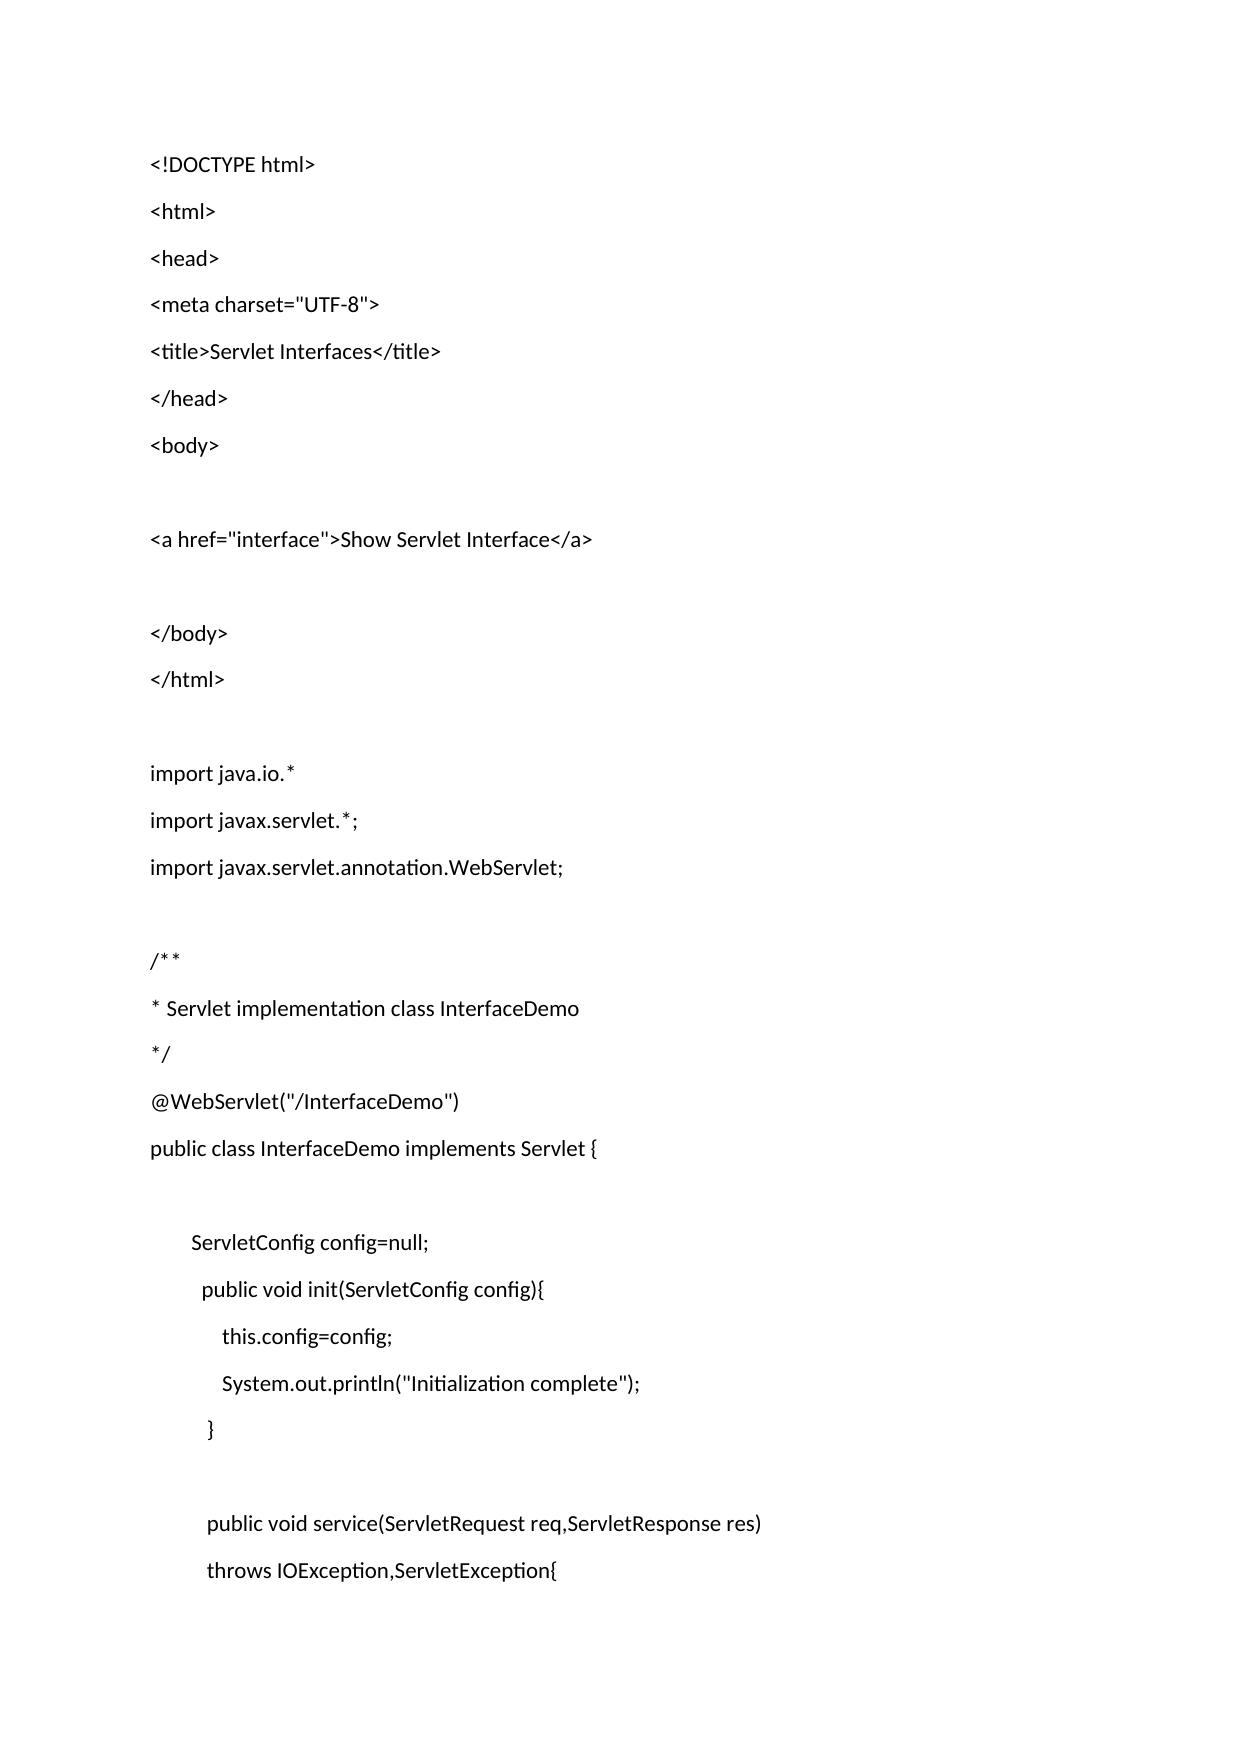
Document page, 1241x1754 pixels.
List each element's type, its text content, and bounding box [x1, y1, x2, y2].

text public class InterfaceDemo implements Servlet { [150, 1134, 1090, 1162]
text </html> [150, 666, 1090, 694]
text </head> [150, 384, 1090, 412]
text <title>Servlet Interfaces</title> [150, 337, 1090, 366]
text @WebServlet("/InterfaceDemo") [150, 1087, 1090, 1116]
text <!DOCTYPE html> [150, 150, 1090, 178]
text import java.io.* [150, 759, 1090, 787]
text import javax.servlet.*; [150, 806, 1090, 834]
text ServletConfig config=null; [150, 1228, 1090, 1256]
text } [150, 1416, 1090, 1444]
text System.out.println("Initialization complete"); [150, 1369, 1090, 1397]
text <meta charset="UTF-8"> [150, 291, 1090, 319]
text <a href="interface">Show Servlet Interface</a> [150, 525, 1090, 553]
text <body> [150, 431, 1090, 459]
text import javax.servlet.annotation.WebServlet; [150, 853, 1090, 881]
text <head> [150, 244, 1090, 272]
text throws IOException,ServletException{ [150, 1556, 1090, 1584]
text public void service(ServletRequest req,ServletResponse res) [150, 1509, 1090, 1537]
text </body> [150, 619, 1090, 647]
text <html> [150, 197, 1090, 225]
text public void init(ServletConfig config){ [150, 1275, 1090, 1303]
text /** [150, 947, 1090, 975]
text * Servlet implementation class InterfaceDemo [150, 994, 1090, 1022]
text this.config=config; [150, 1322, 1090, 1350]
text */ [150, 1041, 1090, 1069]
